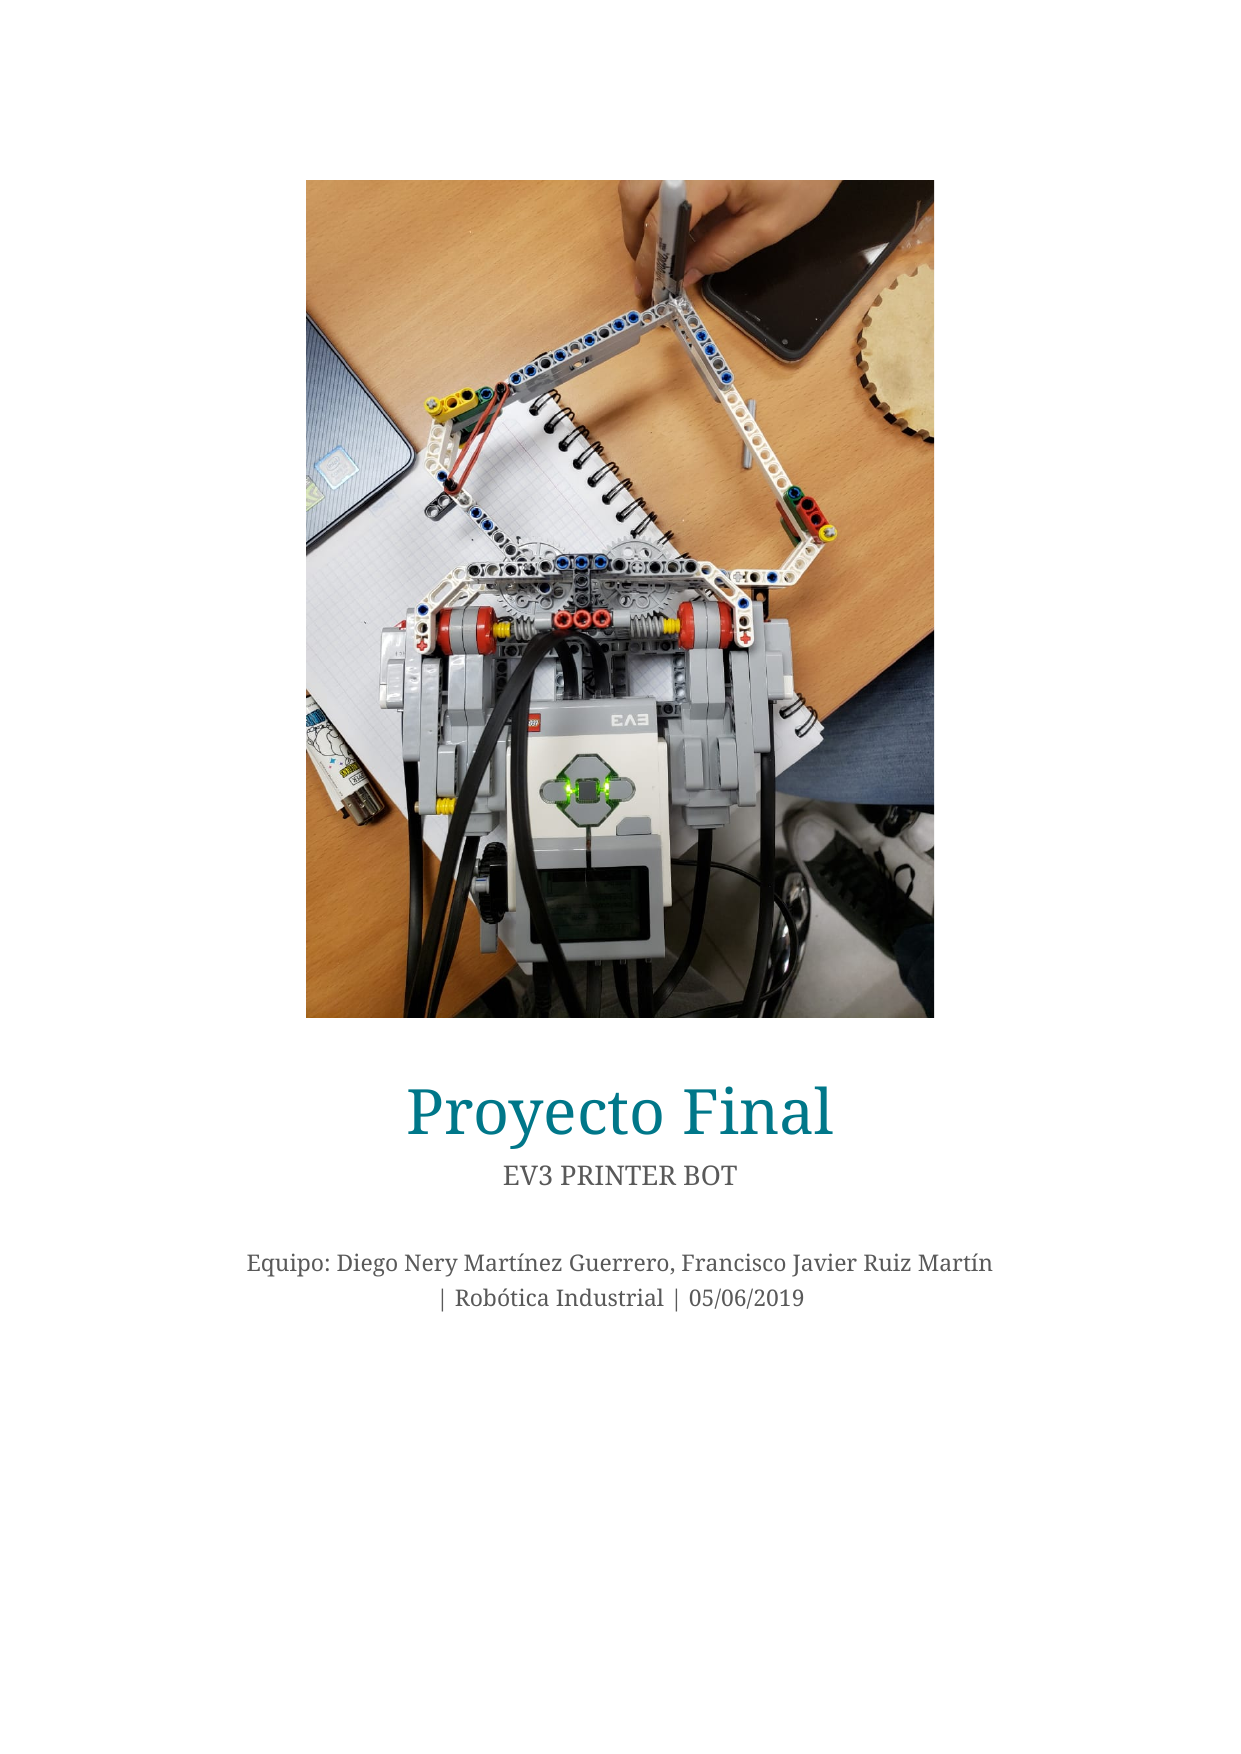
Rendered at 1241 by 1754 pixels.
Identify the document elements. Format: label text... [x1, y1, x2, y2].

title Proyecto Final [187, 1067, 1053, 1153]
subtitle EV3 Printer Bot [187, 1157, 1053, 1194]
picture [306, 180, 935, 1018]
text Equipo: Diego Nery Martínez Guerrero, Francisco Javier Ruiz Martín [187, 1247, 1053, 1278]
text | Robótica Industrial | 05/06/2019 [187, 1282, 1053, 1313]
